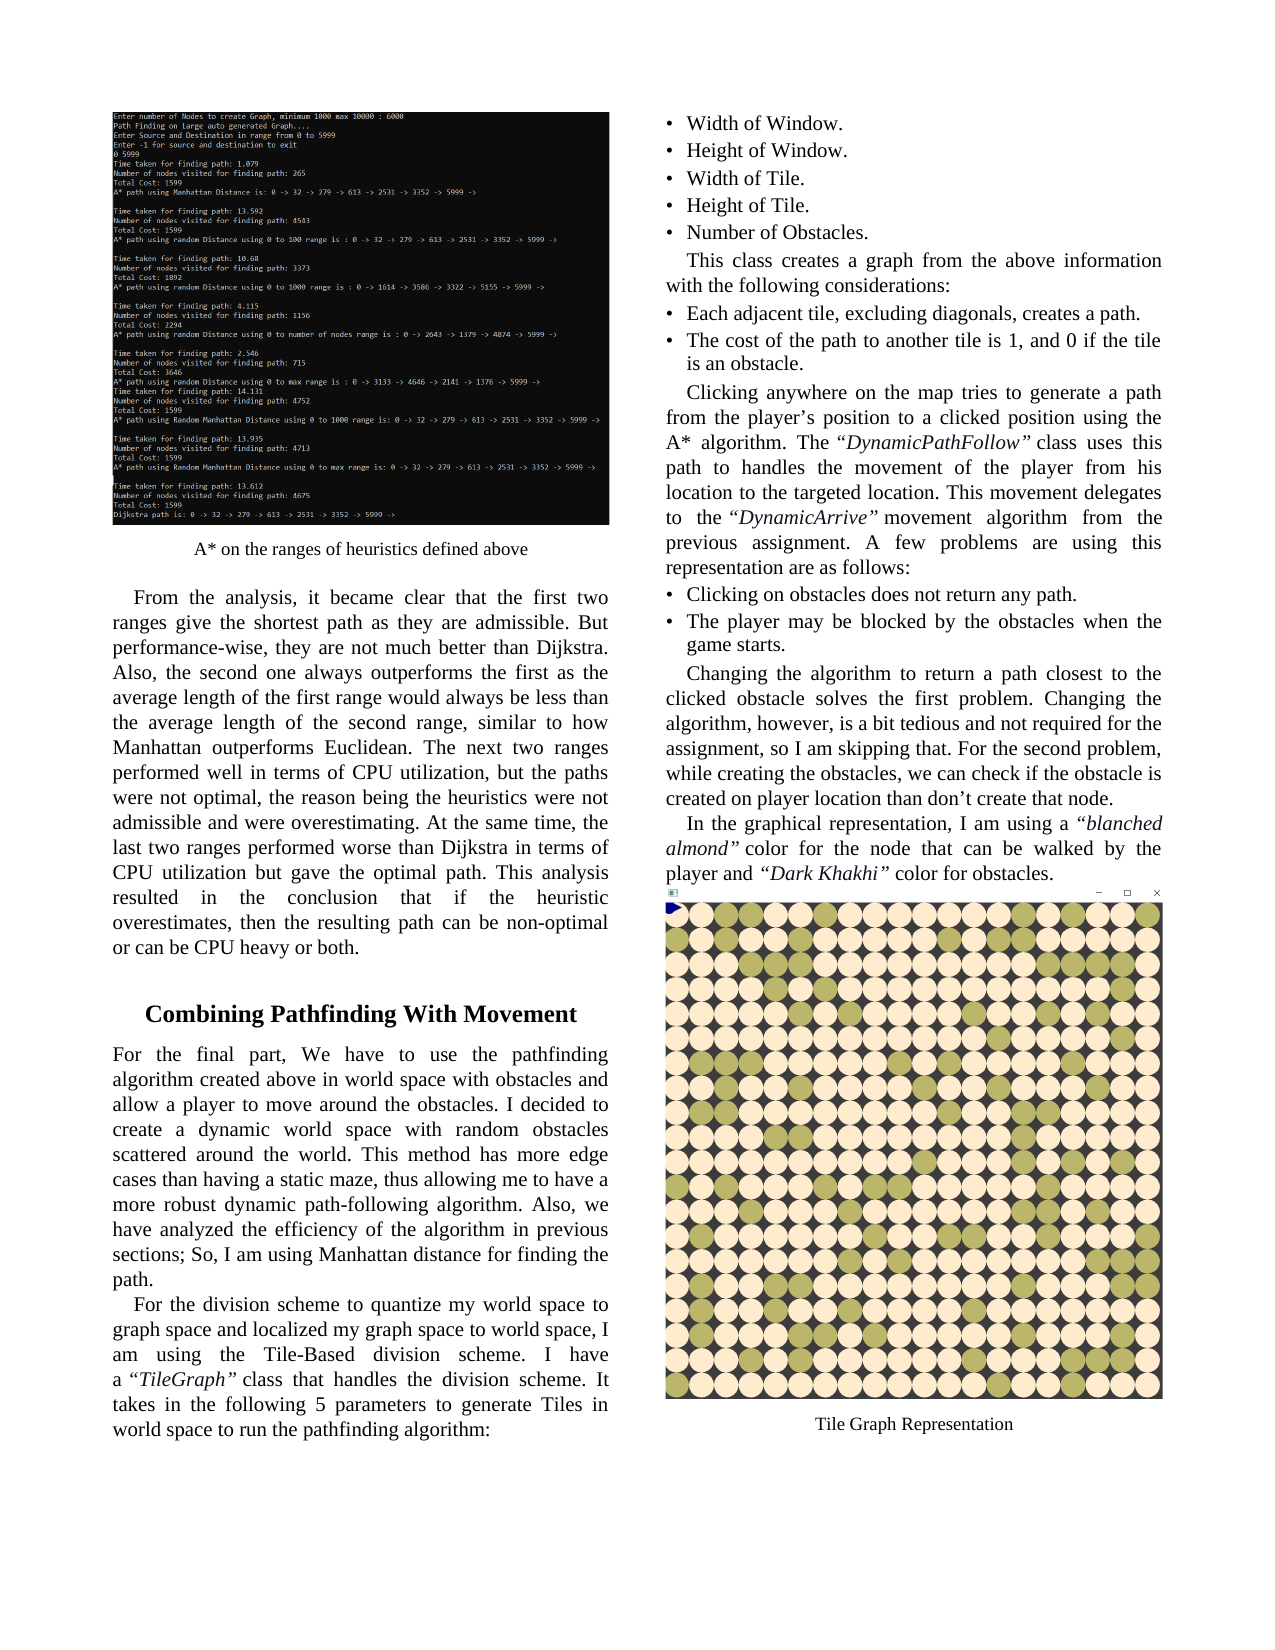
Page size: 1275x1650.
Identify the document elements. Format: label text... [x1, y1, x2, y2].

picture [665, 885, 1163, 1399]
text A* on the ranges of heuristics defined above [112, 537, 609, 560]
text In the graphical representation, I am using a “blanched almond” color for the node that can be walked by the player and “Dark Khakhi” color for obstacles. [666, 810, 1162, 885]
text Tile Graph Representation [666, 1412, 1162, 1434]
list • Height of Tile. [666, 194, 1162, 217]
list • Height of Window. [666, 139, 1162, 162]
list • Each adjacent tile, excluding diagonals, creates a path. [666, 302, 1162, 325]
list • Width of Window. [666, 112, 1162, 135]
list • The cost of the path to another tile is 1, and 0 if the tile is an obstacle. [666, 329, 1162, 375]
text Clicking anywhere on the map tries to generate a path from the player’s position to a clicked position using the A* algorithm. The “DynamicPathFollow” class uses this path to handles the movement of the player from his location to the targeted location. This movement delegates to the “DynamicArrive” movement algorithm from the previous assignment. A few problems are using this representation are as follows: [666, 379, 1162, 579]
list • Clicking on obstacles does not return any path. [666, 583, 1162, 606]
list • The player may be blocked by the obstacles when the game starts. [666, 610, 1162, 656]
text For the final part, We have to use the pathfinding algorithm created above in world space with obstacles and allow a player to move around the obstacles. I decided to create a dynamic world space with random obstacles scattered around the world. This method has more edge cases than having a static maze, thus allowing me to have a more robust dynamic path-following algorithm. Also, we have analyzed the efficiency of the algorithm in previous sections; So, I am using Manhattan distance for finding the path. [112, 1041, 609, 1291]
text For the division scheme to quantize my world space to graph space and localized my graph space to world space, I am using the Tile-Based division scheme. I have a “TileGraph” class that handles the division scheme. It takes in the following 5 parameters to generate Tiles in world space to run the pathfinding algorithm: [112, 1291, 609, 1441]
text From the analysis, it became clear that the first two ranges give the shortest path as they are admissible. But performance-wise, they are not much better than Dijkstra. Also, the second one always outperforms the first as the average length of the first range would always be less than the average length of the second range, similar to how Manhattan outperforms Euclidean. The next two ranges performed well in terms of CPU utilization, but the paths were not optimal, the reason being the heuristics were not admissible and were overestimating. At the same time, the last two ranges performed worse than Dijkstra in terms of CPU utilization but gave the optimal path. This analysis resulted in the conclusion that if the heuristic overestimates, then the resulting path can be non-optimal or can be CPU heavy or both. [112, 585, 609, 960]
picture [112, 112, 610, 525]
list • Number of Obstacles. [666, 221, 1162, 244]
text Changing the algorithm to return a path closest to the clicked obstacle solves the first problem. Changing the algorithm, however, is a bit tedious and not required for the assignment, so I am skipping that. For the second problem, while creating the obstacles, we can check if the obstacle is created on player location than don’t create that node. [666, 660, 1162, 810]
subtitle Combining Pathfinding With Movement [112, 997, 609, 1028]
list • Width of Tile. [666, 167, 1162, 189]
text This class creates a graph from the above information with the following considerations: [666, 248, 1162, 298]
